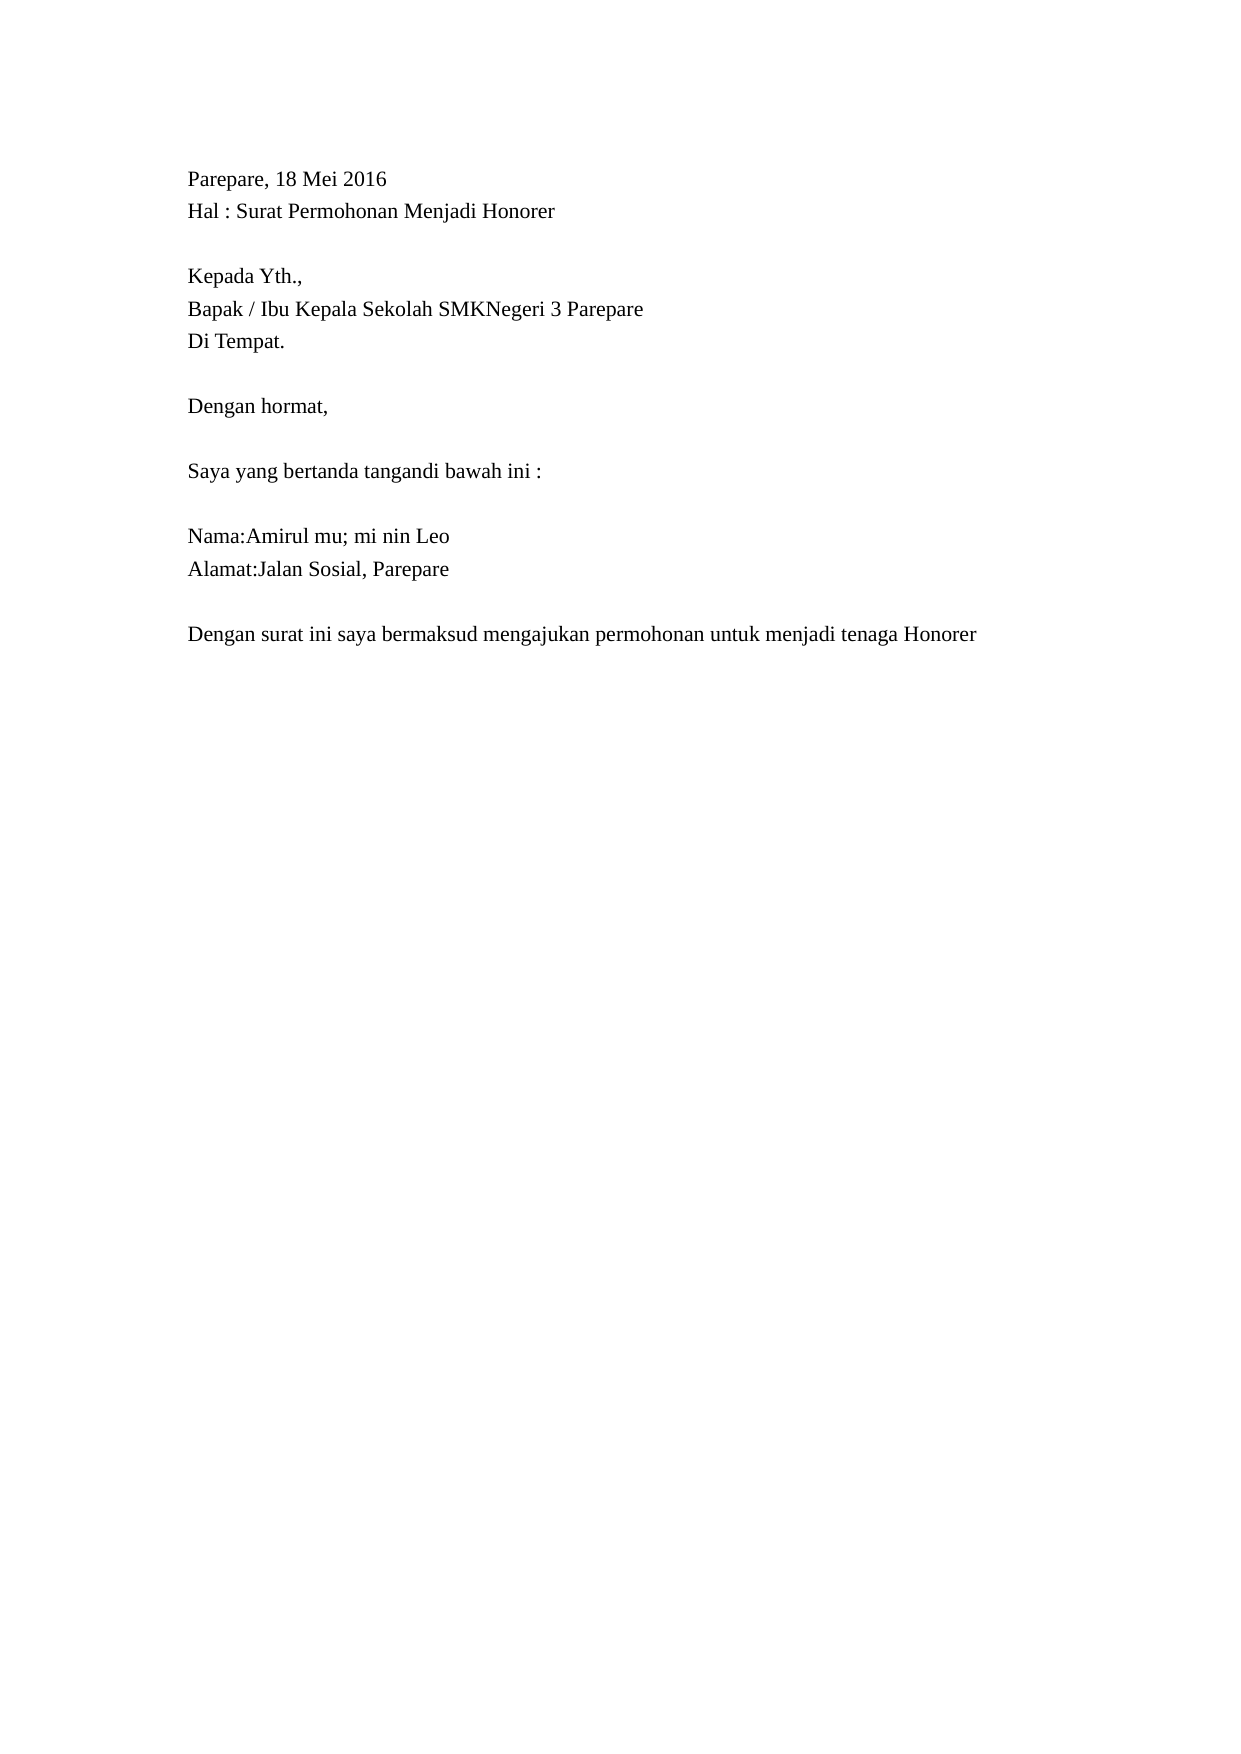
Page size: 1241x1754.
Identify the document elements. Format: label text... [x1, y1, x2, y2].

text Alamat:Jalan Sosial, Parepare [187, 552, 1053, 584]
text Nama:Amirul mu; mi nin Leo [187, 519, 1053, 552]
text Parepare, 18 Mei 2016 [187, 162, 1053, 194]
text Dengan surat ini saya bermaksud mengajukan permohonan untuk menjadi tenaga Honorer [187, 617, 1053, 649]
text Di Tempat. [187, 324, 1053, 357]
text Hal : Surat Permohonan Menjadi Honorer [187, 194, 1053, 227]
text Bapak / Ibu Kepala Sekolah SMKNegeri 3 Parepare [187, 292, 1053, 324]
text Kepada Yth., [187, 259, 1053, 292]
text Saya yang bertanda tangandi bawah ini : [187, 454, 1053, 487]
text Dengan hormat, [187, 389, 1053, 422]
